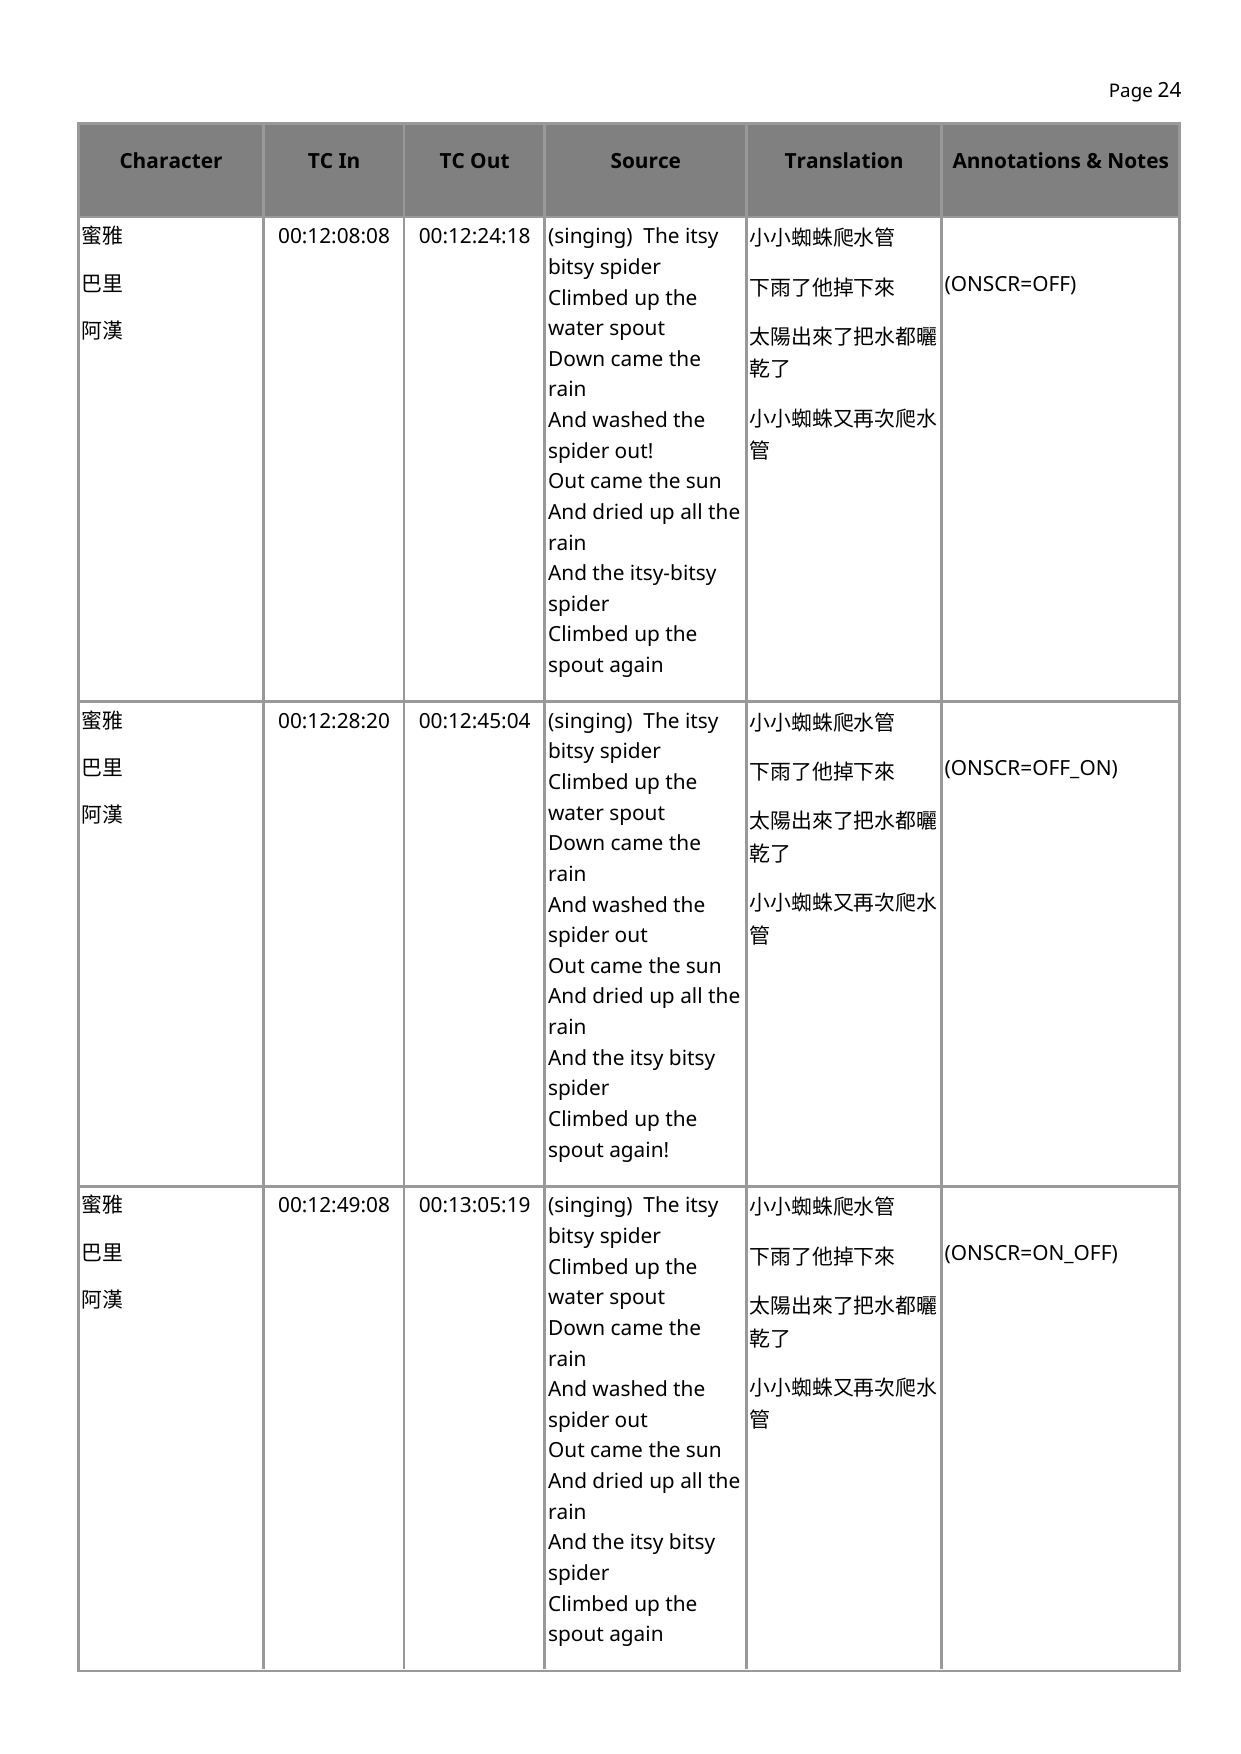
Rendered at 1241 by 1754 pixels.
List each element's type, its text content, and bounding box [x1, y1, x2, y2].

table_header Source [546, 125, 745, 216]
table_cell 00:12:49:08 [265, 1188, 403, 1669]
table_cell 00:12:08:08 [265, 218, 403, 700]
table_cell (singing) The itsy bitsy spider Climbed up the water spout Down came the rain And washed the spider out! Out came the sun And dried up all the rain And the itsy-bitsy spider Climbed up the spout again [546, 218, 745, 700]
table_cell 蜜雅 巴里 阿漢 [80, 1188, 262, 1669]
table_cell 小小蜘蛛爬水管 下雨了他掉下來 太陽出來了把水都曬乾了 小小蜘蛛又再次爬水管 [748, 1188, 940, 1669]
table_cell (ONSCR=OFF_ON) [943, 703, 1178, 1185]
table_cell 00:12:24:18 [405, 218, 543, 700]
table_cell (ONSCR=OFF) [943, 218, 1178, 700]
table_cell (singing) The itsy bitsy spider Climbed up the water spout Down came the rain And washed the spider out Out came the sun And dried up all the rain And the itsy bitsy spider Climbed up the spout again [546, 1188, 745, 1669]
table_cell 00:12:28:20 [265, 703, 403, 1185]
table_cell 00:12:45:04 [405, 703, 543, 1185]
table_header Character [80, 125, 262, 216]
table_header TC In [265, 125, 403, 216]
table_cell (ONSCR=ON_OFF) [943, 1188, 1178, 1669]
table_header Annotations & Notes [943, 125, 1178, 216]
table_cell 蜜雅 巴里 阿漢 [80, 218, 262, 700]
table_cell 小小蜘蛛爬水管 下雨了他掉下來 太陽出來了把水都曬乾了 小小蜘蛛又再次爬水管 [748, 218, 940, 700]
table_cell 小小蜘蛛爬水管 下雨了他掉下來 太陽出來了把水都曬乾了 小小蜘蛛又再次爬水管 [748, 703, 940, 1185]
table_header TC Out [405, 125, 543, 216]
table_header Translation [748, 125, 940, 216]
table_cell 00:13:05:19 [405, 1188, 543, 1669]
table_cell 蜜雅 巴里 阿漢 [80, 703, 262, 1185]
table_cell (singing) The itsy bitsy spider Climbed up the water spout Down came the rain And washed the spider out Out came the sun And dried up all the rain And the itsy bitsy spider Climbed up the spout again! [546, 703, 745, 1185]
